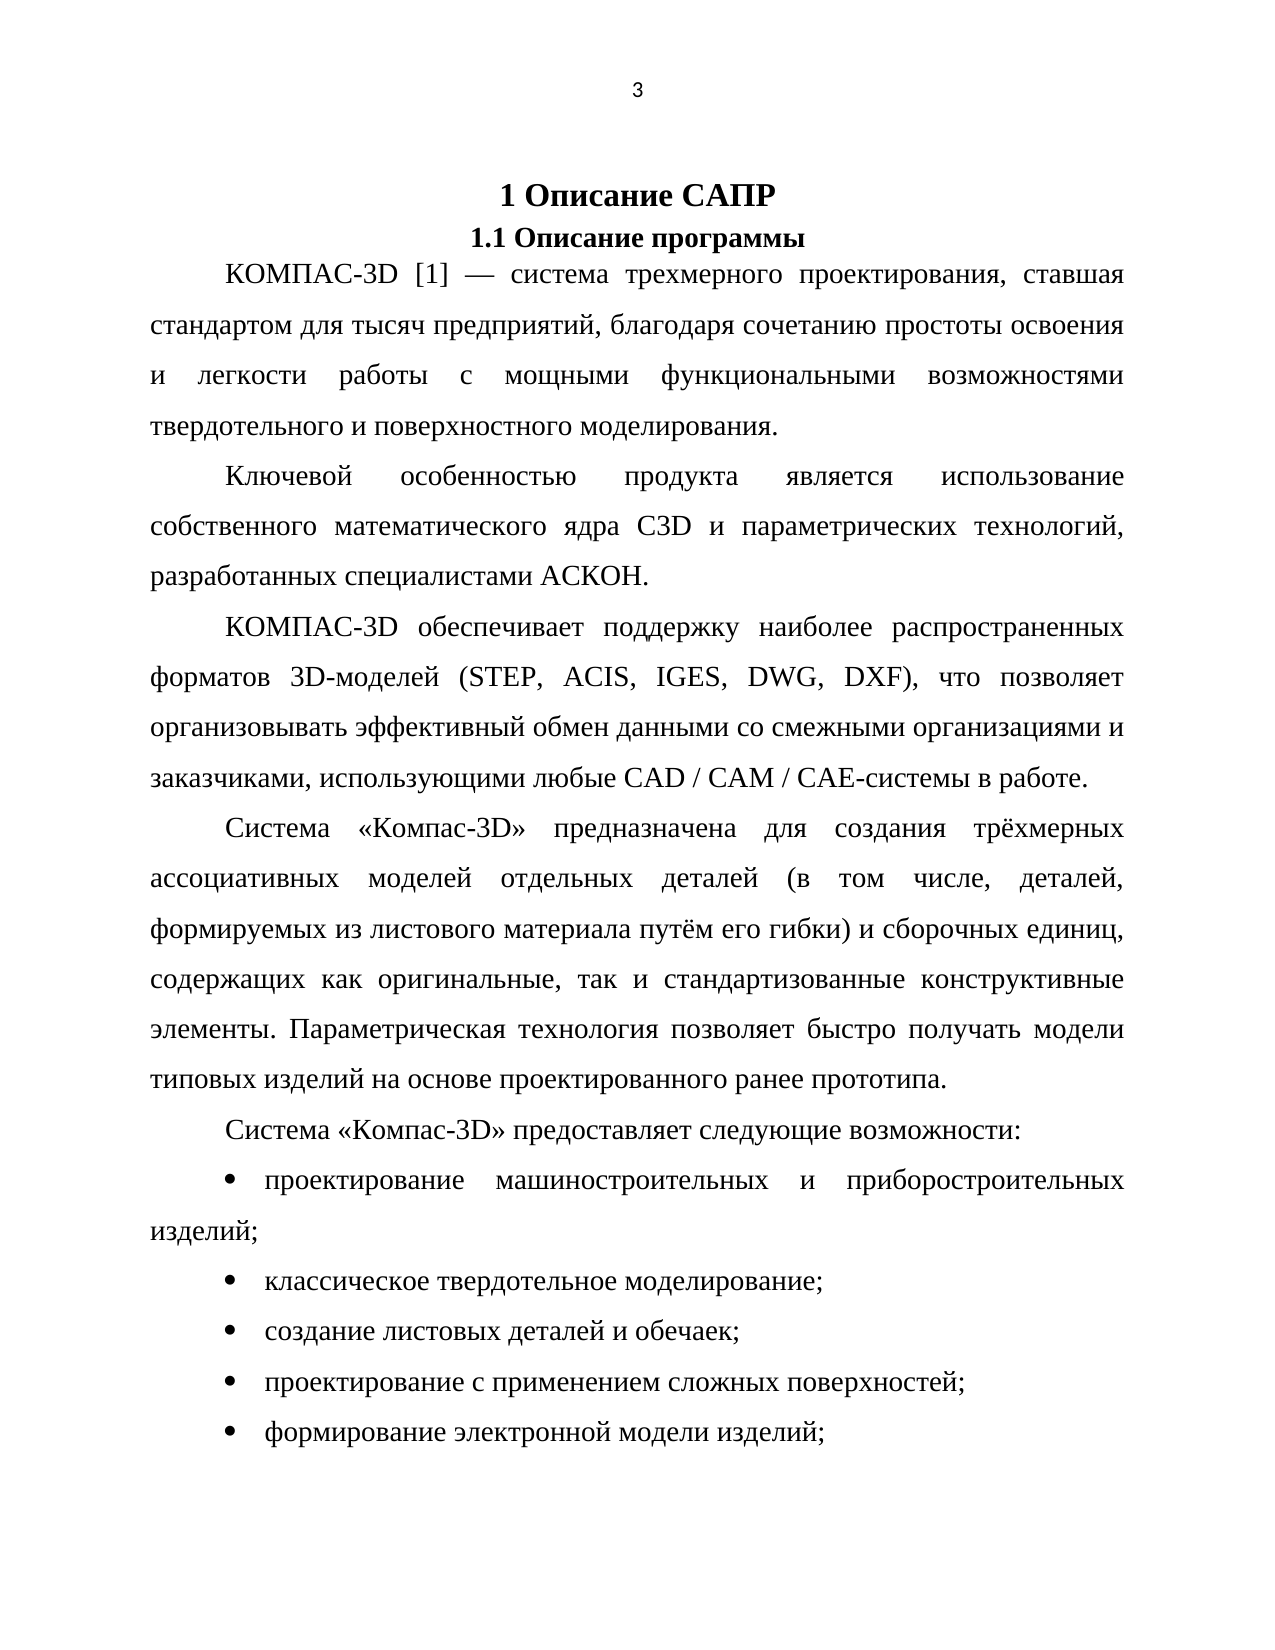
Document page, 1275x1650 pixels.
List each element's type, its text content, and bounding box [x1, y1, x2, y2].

text Система «Компас-3D» предназначена для создания трёхмерных ассоциативных моделей отдельных деталей (в том числе, деталей, формируемых из листового материала путём его гибки) и сборочных единиц, содержащих как оригинальные, так и стандартизованные конструктивные элементы. Параметрическая технология позволяет быстро получать модели типовых изделий на основе проектированного ранее прототипа. [150, 810, 1125, 1095]
text Ключевой особенностью продукта является использование собственного математического ядра С3D и параметрических технологий, разработанных специалистами АСКОН. [150, 458, 1125, 592]
text КОМПАС-3D [1] — система трехмерного проектирования, ставшая стандартом для тысяч предприятий, благодаря сочетанию простоты освоения и легкости работы с мощными функциональными возможностями твердотельного и поверхностного моделирования. [150, 257, 1125, 441]
list формирование электронной модели изделий; [150, 1414, 1125, 1448]
subtitle 1.1 Описание программы [150, 221, 1125, 254]
subtitle 1 Описание САПР [150, 175, 1125, 213]
list создание листовых деталей и обечаек; [150, 1313, 1125, 1347]
list проектирование машиностроительных и приборостроительных изделий; [150, 1162, 1125, 1246]
list классическое твердотельное моделирование; [150, 1263, 1125, 1297]
text Система «Компас-3D» предоставляет следующие возможности: [150, 1112, 1125, 1146]
list проектирование с применением сложных поверхностей; [150, 1364, 1125, 1397]
text КОМПАС-3D обеспечивает поддержку наиболее распространенных форматов 3D-моделей (STEP, ACIS, IGES, DWG, DXF), что позволяет организовывать эффективный обмен данными со смежными организациями и заказчиками, использующими любые CAD / CAM / CAE-системы в работе. [150, 609, 1125, 793]
